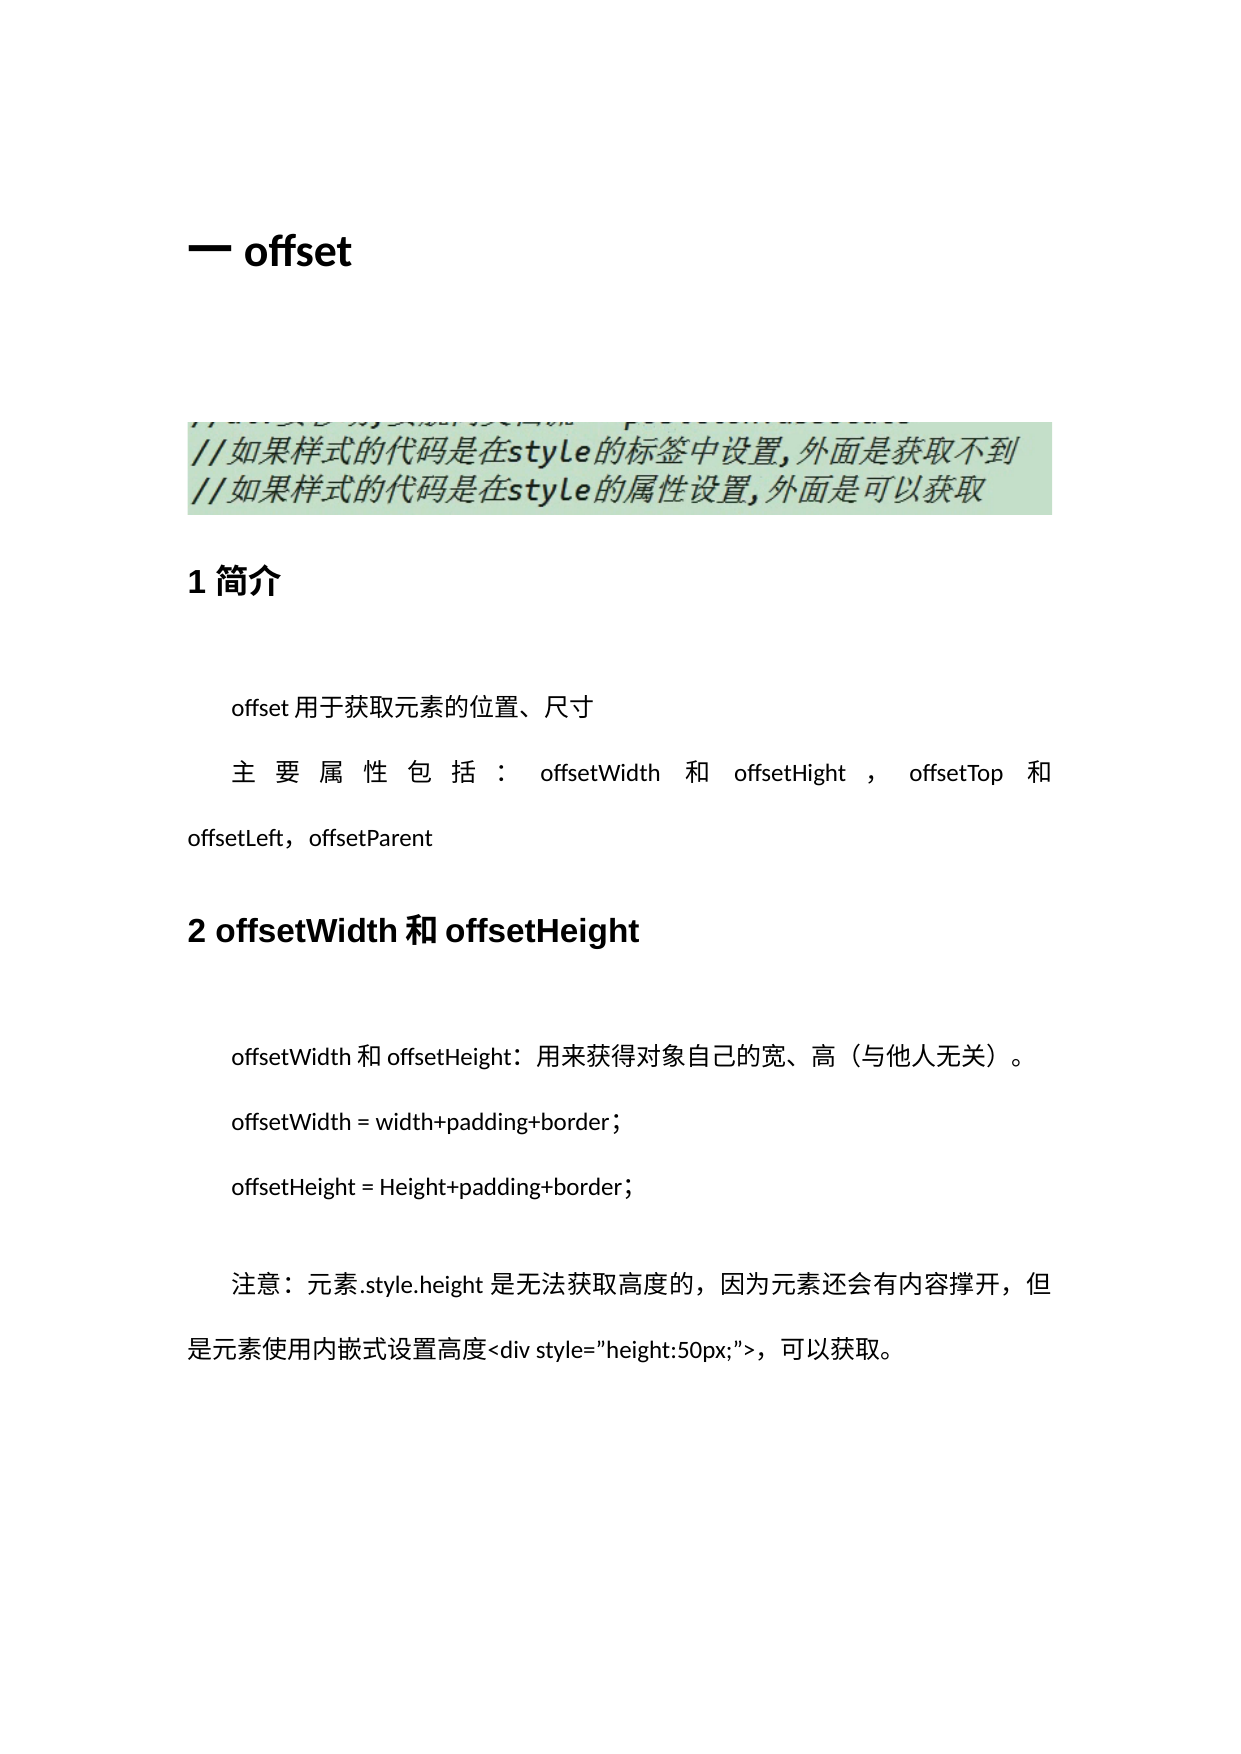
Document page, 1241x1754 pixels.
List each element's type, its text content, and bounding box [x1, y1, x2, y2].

subtitle 2 offsetWidth和offsetHeight [187, 896, 1053, 961]
text offsetWidth和offsetHeight：用来获得对象自己的宽、高（与他人无关）。 [187, 1022, 1053, 1087]
picture [187, 422, 1053, 515]
text 注意：元素.style.height 是无法获取高度的，因为元素还会有内容撑开，但是元素使用内嵌式设置高度<div style=”height:50px;”>，可以获取。 [187, 1250, 1053, 1380]
text offset用于获取元素的位置、尺寸 [187, 673, 1053, 738]
text offsetHeight = Height+padding+border； [187, 1152, 1053, 1217]
text 主要属性包括：offsetWidth和offsetHight，offsetTop和offsetLeft，offsetParent [187, 738, 1053, 868]
text offsetWidth = width+padding+border； [187, 1087, 1053, 1152]
subtitle 一 offset [187, 197, 1053, 295]
subtitle 1 简介 [187, 547, 1053, 612]
